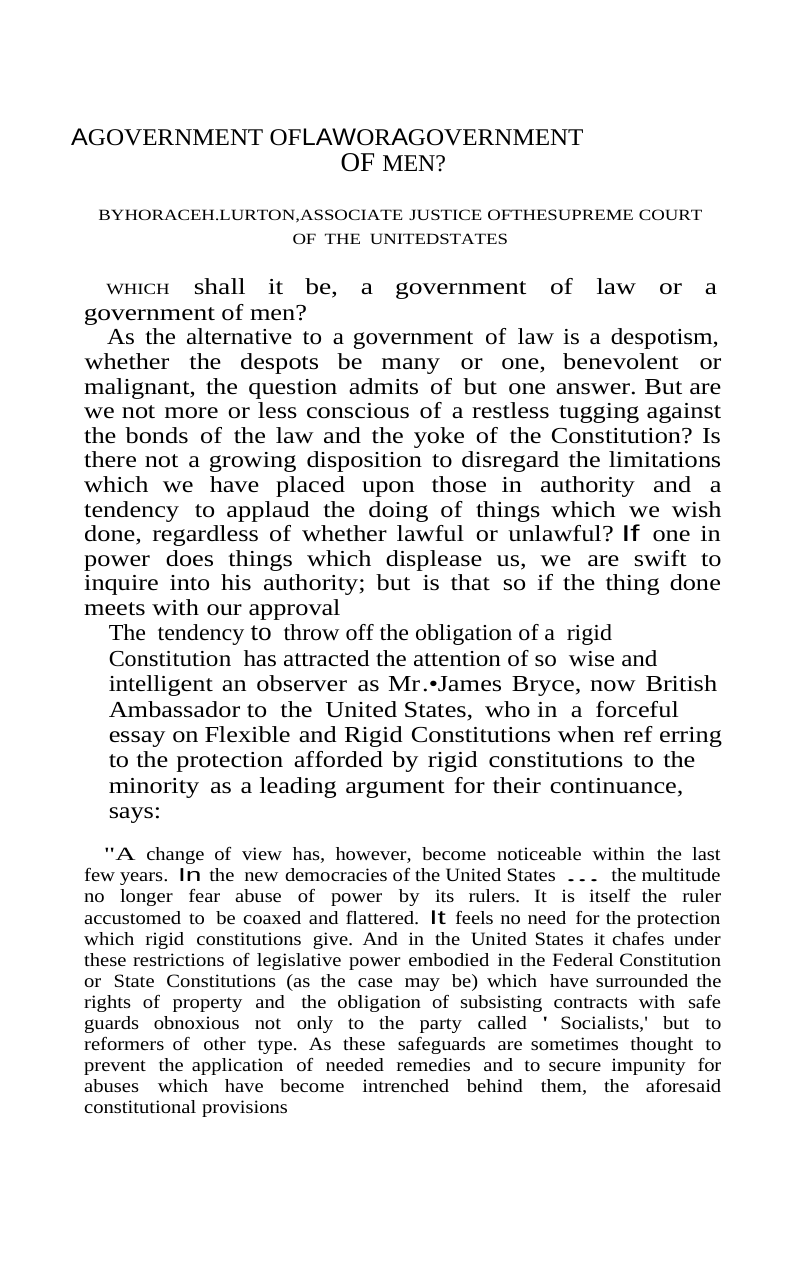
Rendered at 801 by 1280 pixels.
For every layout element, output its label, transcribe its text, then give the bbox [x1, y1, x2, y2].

text The tendency to throw off the obligation of a rigid Constitution has attracted the attention of so wise and intelligent an observer as Mr.•James Bryce, now British Ambassador to the United States, who in a forceful essay on Flexible and Rigid Constitutions when ref erring to the protection afforded by rigid constitutions to the minority as a leading argument for their continuance, says: [108, 620, 733, 824]
text OF MEN? [71, 151, 715, 177]
text As the alternative to a government of law is a despotism, [92, 325, 733, 349]
text "A change of view has, however, become noticeable within the last few years. In the new democracies of the United States ... the multitude no longer fear abuse of power by its rulers. It is itself the ruler accustomed to be coaxed and flattered. It feels no need for the protection which rigid constitutions give. And in the United States it chafes under these restrictions of legislative power embodied in the Federal Constitution or State Constitutions (as the case may be) which have surrounded the rights of property and the obligation of subsisting contracts with safe­ guards obnoxious not only to the party called ' Socialists,' but to reformers of other type. As these safeguards are sometimes thought to prevent the application of needed remedies and to secure impunity for abuses which have become intrenched behind them, the aforesaid constitutional provisions [84, 844, 721, 1117]
text whether the despots be many or one, benevolent or malignant, the question admits of but one answer. But are we not more or less conscious of a restless tugging against the bonds of the law and the yoke of the Constitution? Is there not a growing disposition to disregard the limitations which we have placed upon those in authority and a tendency to applaud the doing of things which we wish done, regardless of whether lawful or unlawful? If one in power does things which displease us, we are swift to inquire into his authority; but is that so if the thing done meets with our approval [84, 350, 721, 620]
subtitle AGOVERNMENT OFLAWORAGOVERNMENT [71, 124, 715, 151]
text WHICH shall it be, a government of law or a government of men? [83, 274, 717, 325]
text BYHORACEH.LURTON,ASSOCIATE JUSTICE OFTHESUPREME COURT OF THE UNITEDSTATES [83, 206, 717, 248]
